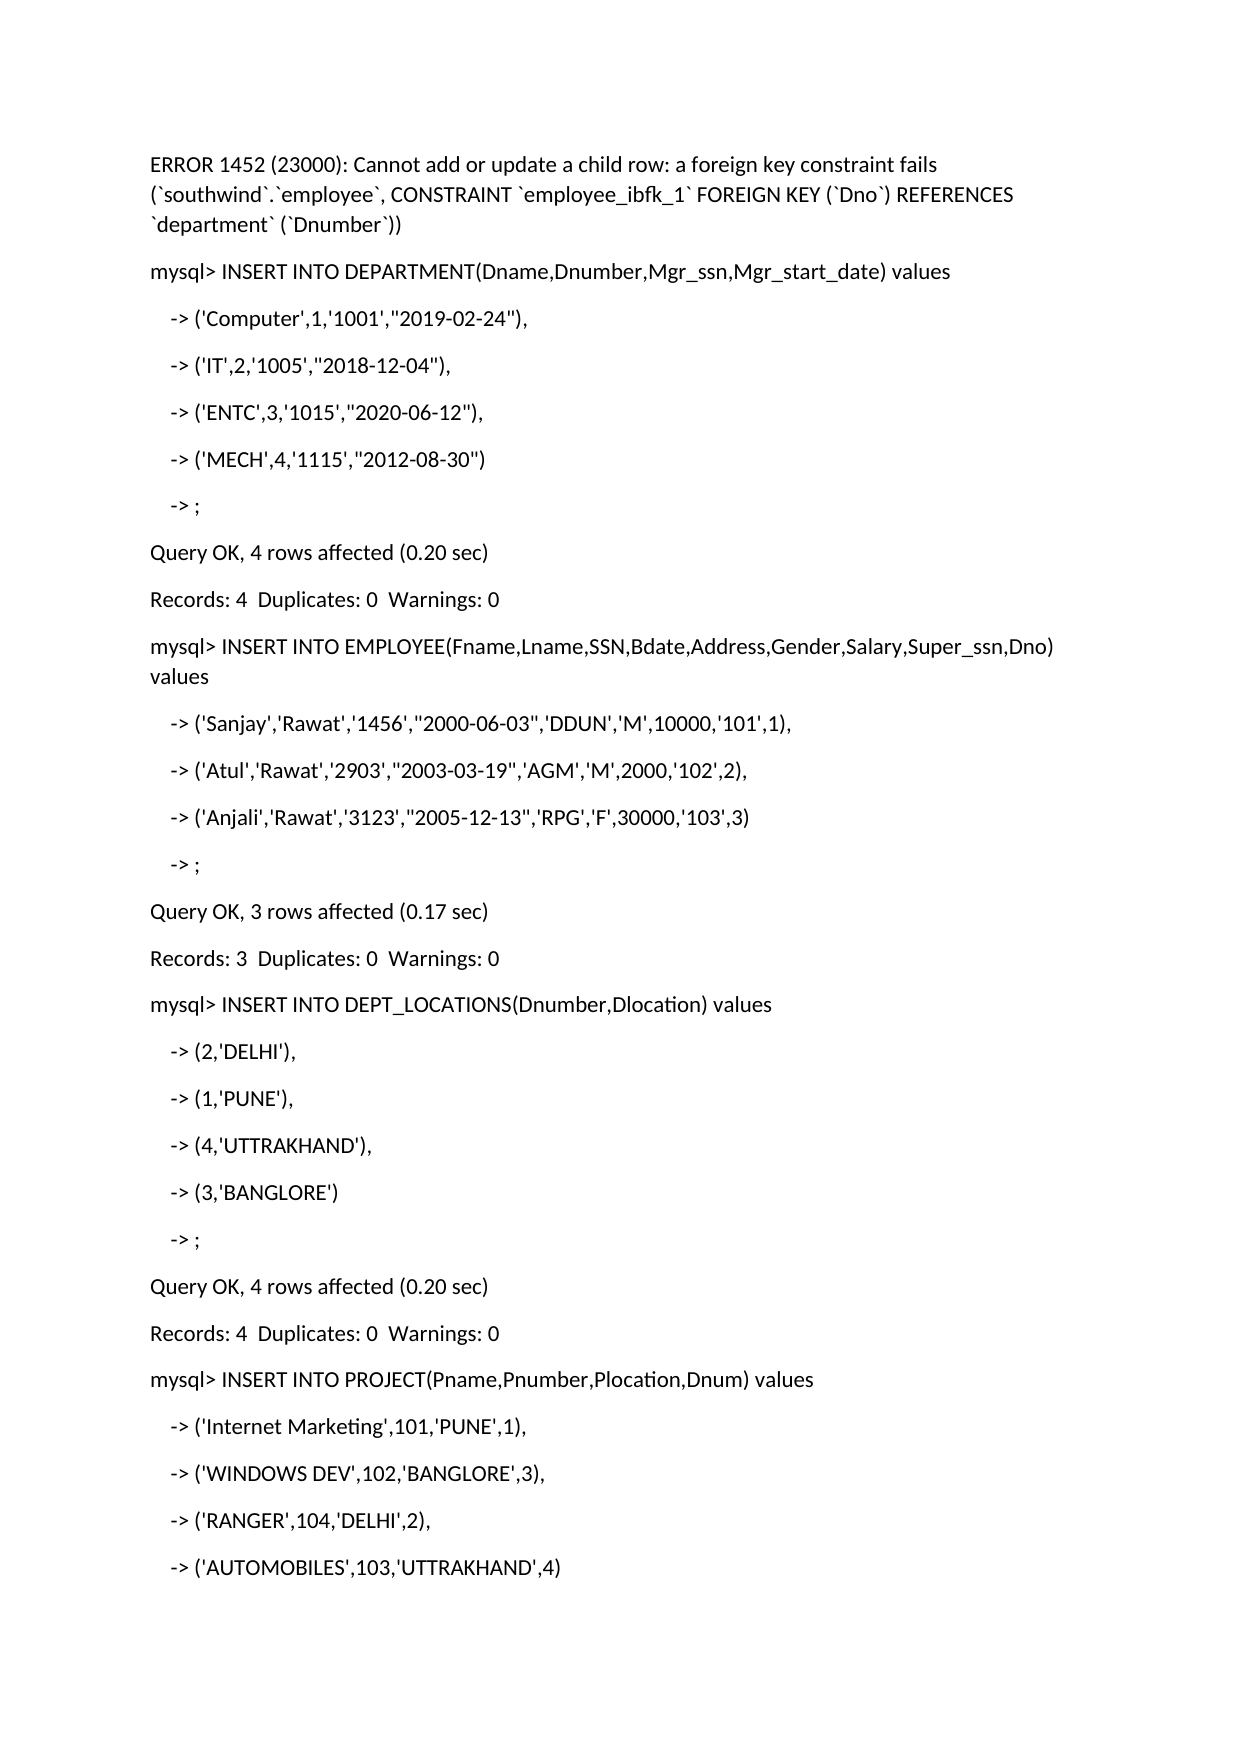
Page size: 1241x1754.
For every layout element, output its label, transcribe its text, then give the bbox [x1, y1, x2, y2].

text -> ('MECH',4,'1115',"2012-08-30") [150, 445, 1090, 473]
text -> ('Atul','Rawat','2903',"2003-03-19",'AGM','M',2000,'102',2), [150, 756, 1090, 784]
text mysql> INSERT INTO DEPT_LOCATIONS(Dnumber,Dlocation) values [150, 991, 1090, 1019]
text -> (3,'BANGLORE') [150, 1178, 1090, 1206]
text -> ; [150, 850, 1090, 878]
text Records: 4 Duplicates: 0 Warnings: 0 [150, 585, 1090, 613]
text ERROR 1452 (23000): Cannot add or update a child row: a foreign key constraint fails (`southwind`.`employee`, CONSTRAINT `employee_ibfk_1` FOREIGN KEY (`Dno`) REFERENCES `department` (`Dnumber`)) [150, 150, 1090, 238]
text -> ('Computer',1,'1001',"2019-02-24"), [150, 304, 1090, 332]
text Query OK, 3 rows affected (0.17 sec) [150, 897, 1090, 925]
text Records: 3 Duplicates: 0 Warnings: 0 [150, 944, 1090, 972]
text -> ; [150, 1225, 1090, 1253]
text mysql> INSERT INTO DEPARTMENT(Dname,Dnumber,Mgr_ssn,Mgr_start_date) values [150, 257, 1090, 285]
text -> ('Anjali','Rawat','3123',"2005-12-13",'RPG','F',30000,'103',3) [150, 803, 1090, 831]
text Records: 4 Duplicates: 0 Warnings: 0 [150, 1319, 1090, 1347]
text -> ('AUTOMOBILES',103,'UTTRAKHAND',4) [150, 1553, 1090, 1581]
text -> ('IT',2,'1005',"2018-12-04"), [150, 351, 1090, 379]
text -> ('Sanjay','Rawat','1456',"2000-06-03",'DDUN','M',10000,'101',1), [150, 709, 1090, 737]
text -> (4,'UTTRAKHAND'), [150, 1131, 1090, 1159]
text -> (1,'PUNE'), [150, 1084, 1090, 1112]
text mysql> INSERT INTO EMPLOYEE(Fname,Lname,SSN,Bdate,Address,Gender,Salary,Super_ssn,Dno) values [150, 632, 1090, 691]
text Query OK, 4 rows affected (0.20 sec) [150, 1272, 1090, 1300]
text -> ('WINDOWS DEV',102,'BANGLORE',3), [150, 1459, 1090, 1487]
text -> ('ENTC',3,'1015',"2020-06-12"), [150, 398, 1090, 426]
text -> (2,'DELHI'), [150, 1037, 1090, 1066]
text Query OK, 4 rows affected (0.20 sec) [150, 538, 1090, 567]
text -> ('RANGER',104,'DELHI',2), [150, 1506, 1090, 1534]
text mysql> INSERT INTO PROJECT(Pname,Pnumber,Plocation,Dnum) values [150, 1366, 1090, 1394]
text -> ('Internet Marketing',101,'PUNE',1), [150, 1412, 1090, 1441]
text -> ; [150, 492, 1090, 520]
